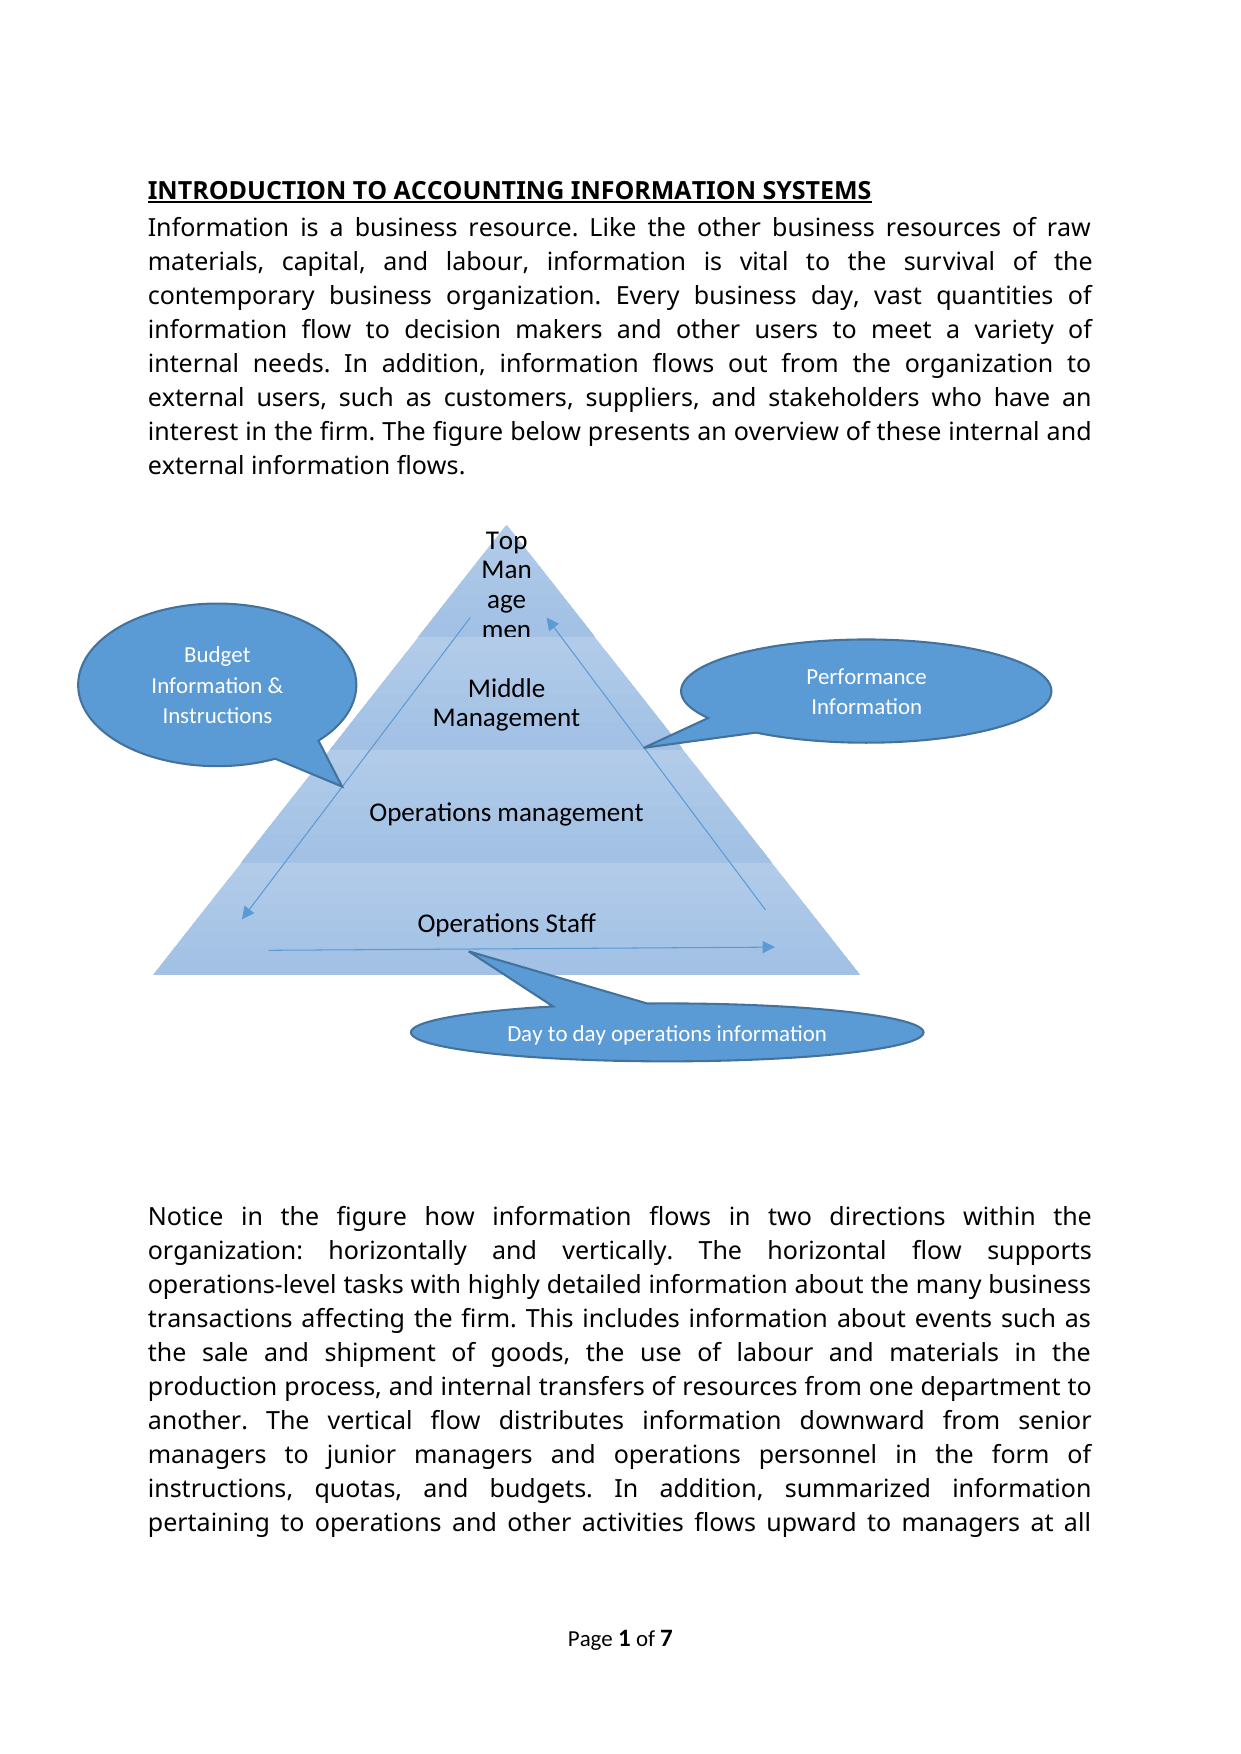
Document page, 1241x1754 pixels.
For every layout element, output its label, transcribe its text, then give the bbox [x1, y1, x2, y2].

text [148, 1198, 1093, 1539]
subtitle INTRODUCTION TO ACCOUNTING INFORMATION SYSTEMS [148, 173, 1093, 207]
text Information is a business resource. Like the other business resources of raw materials, capital, and labour, information is vital to the survival of the contemporary business organization. Every business day, vast quantities of information flow to decision makers and other users to meet a variety of internal needs. In addition, information flows out from the organization to external users, such as customers, suppliers, and stakeholders who have an interest in the firm. The figure below presents an overview of these internal and external information flows. [148, 209, 1093, 482]
